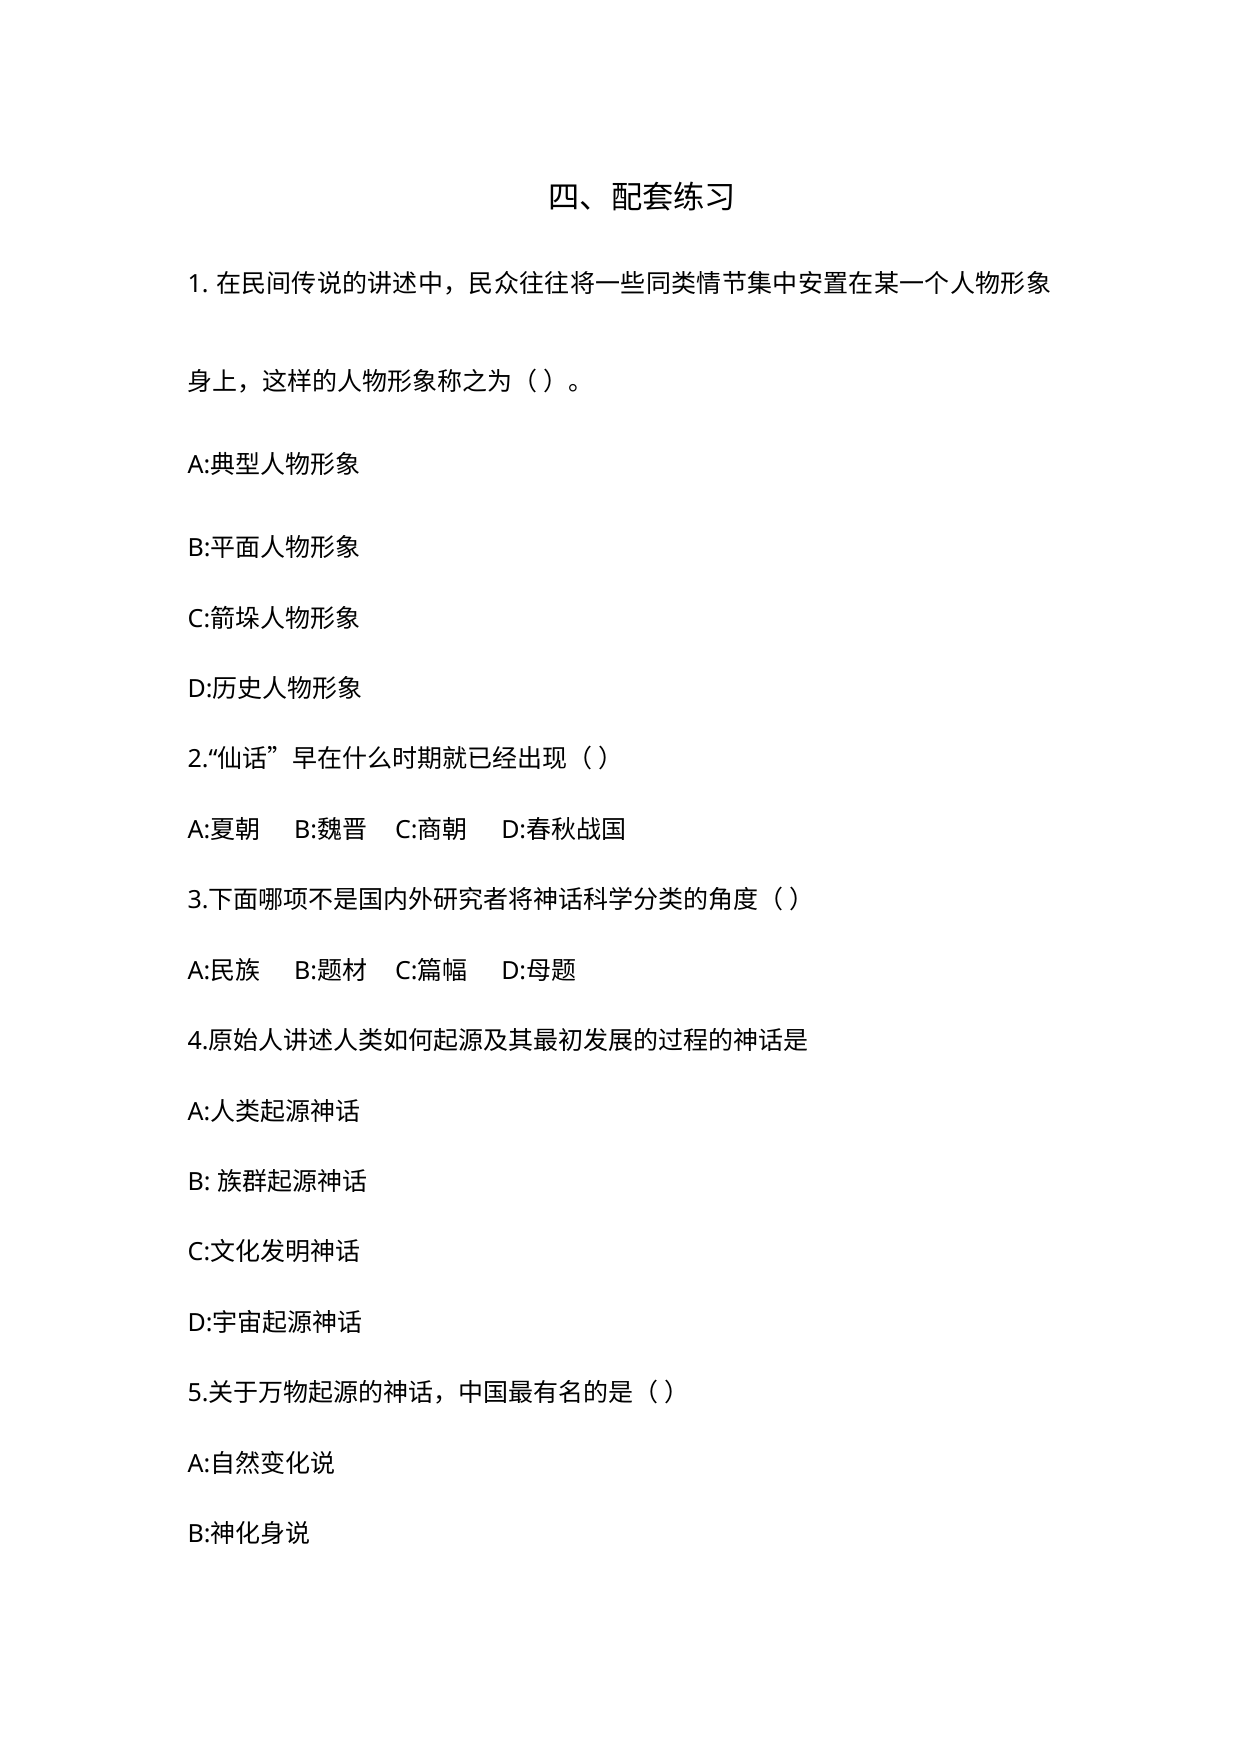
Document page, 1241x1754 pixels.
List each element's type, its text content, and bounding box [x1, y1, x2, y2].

text A:自然变化说 [187, 1429, 1053, 1494]
text C:箭垛人物形象 [187, 584, 1053, 649]
text A:夏朝 B:魏晋 C:​商朝 D:春秋战国 [187, 795, 1053, 860]
text D:宇宙起源神话 [187, 1288, 1053, 1353]
text D:历史人物形象 [187, 654, 1053, 719]
text 3.下面哪项不是国内外研究者将神话科学分类的角度（ ） [187, 865, 1053, 930]
text 2.“仙话”早在什么时期就已经出现（ ） [187, 724, 1053, 789]
text B: 族群起源神话 [187, 1147, 1053, 1212]
text A:人类起源神话 [187, 1077, 1053, 1142]
list 四、配套练习 [231, 162, 1053, 227]
text A:典型人物形象 [187, 430, 1053, 495]
text B:平面人物形象 [187, 513, 1053, 578]
text A:民族 B:题材 C:篇幅 D:母题 [187, 936, 1053, 1001]
text B:神化身说 [187, 1499, 1053, 1564]
text 1. 在民间传说的讲述中，民众往往将一些同类情节集中安置在某一个人物形象身上，这样的人物形象称之为（ ）。 [187, 249, 1053, 412]
text 5.关于万物起源的神话，中国最有名的是（ ） [187, 1358, 1053, 1423]
text 4.原始人讲述人类如何起源及其最初发展的过程的神话是 [187, 1006, 1053, 1071]
text C:文化发明神话 [187, 1217, 1053, 1282]
